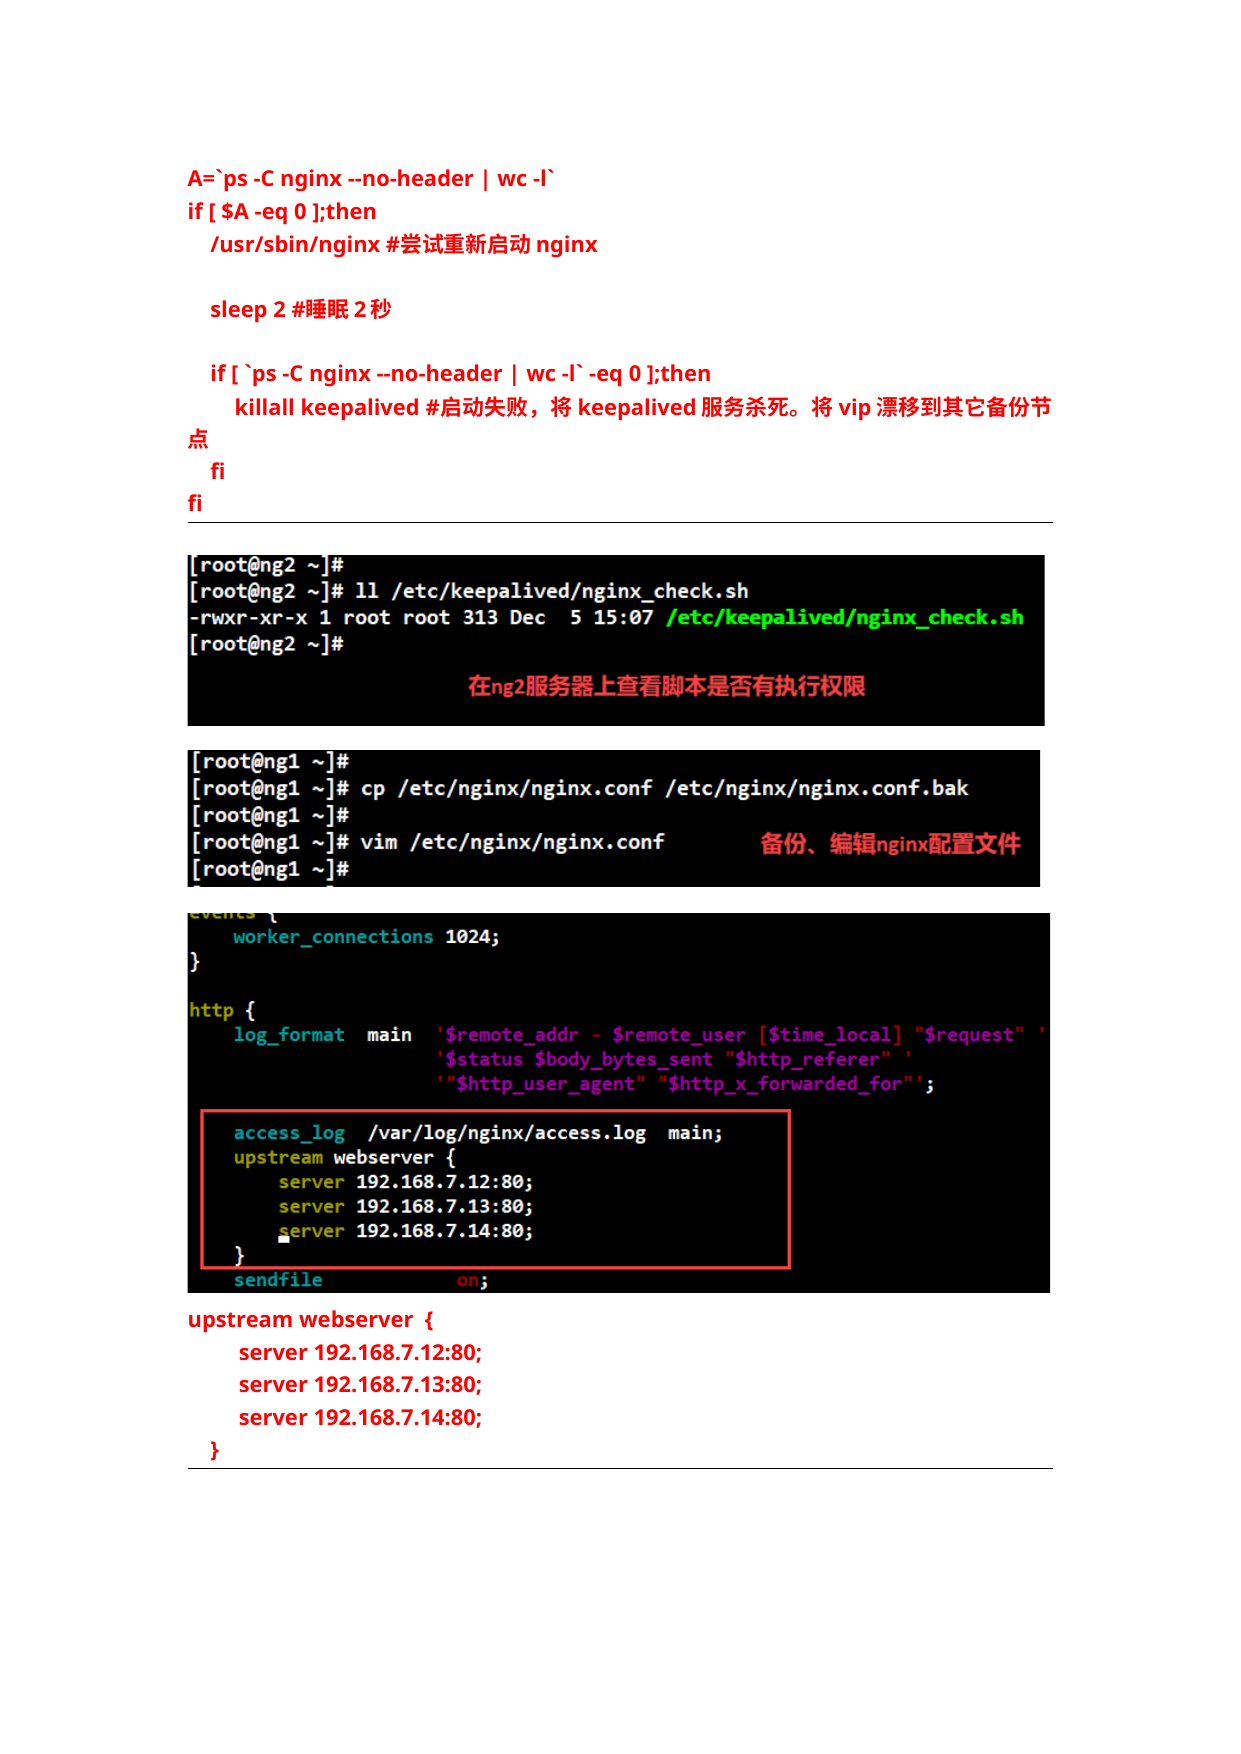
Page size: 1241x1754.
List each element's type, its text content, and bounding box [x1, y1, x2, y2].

text sleep 2 #睡眠2秒 [187, 292, 1053, 324]
text killall keepalived #启动失败，将keepalived服务杀死。将vip漂移到其它备份节点 [187, 389, 1053, 454]
text server 192.168.7.14:80; [187, 1401, 1053, 1433]
text fi [187, 487, 1053, 523]
picture [187, 750, 1041, 887]
picture [187, 555, 1045, 726]
text A=`ps -C nginx --no-header | wc -l` [187, 162, 1053, 194]
text /usr/sbin/nginx #尝试重新启动nginx [187, 227, 1053, 259]
text } [187, 1433, 1053, 1469]
text if [ $A -eq 0 ];then [187, 194, 1053, 227]
text if [ `ps -C nginx --no-header | wc -l` -eq 0 ];then [187, 357, 1053, 389]
text server 192.168.7.13:80; [187, 1368, 1053, 1401]
text server 192.168.7.12:80; [187, 1336, 1053, 1368]
picture [187, 913, 1051, 1293]
text upstream webserver { [187, 1303, 1053, 1336]
text fi [187, 454, 1053, 487]
